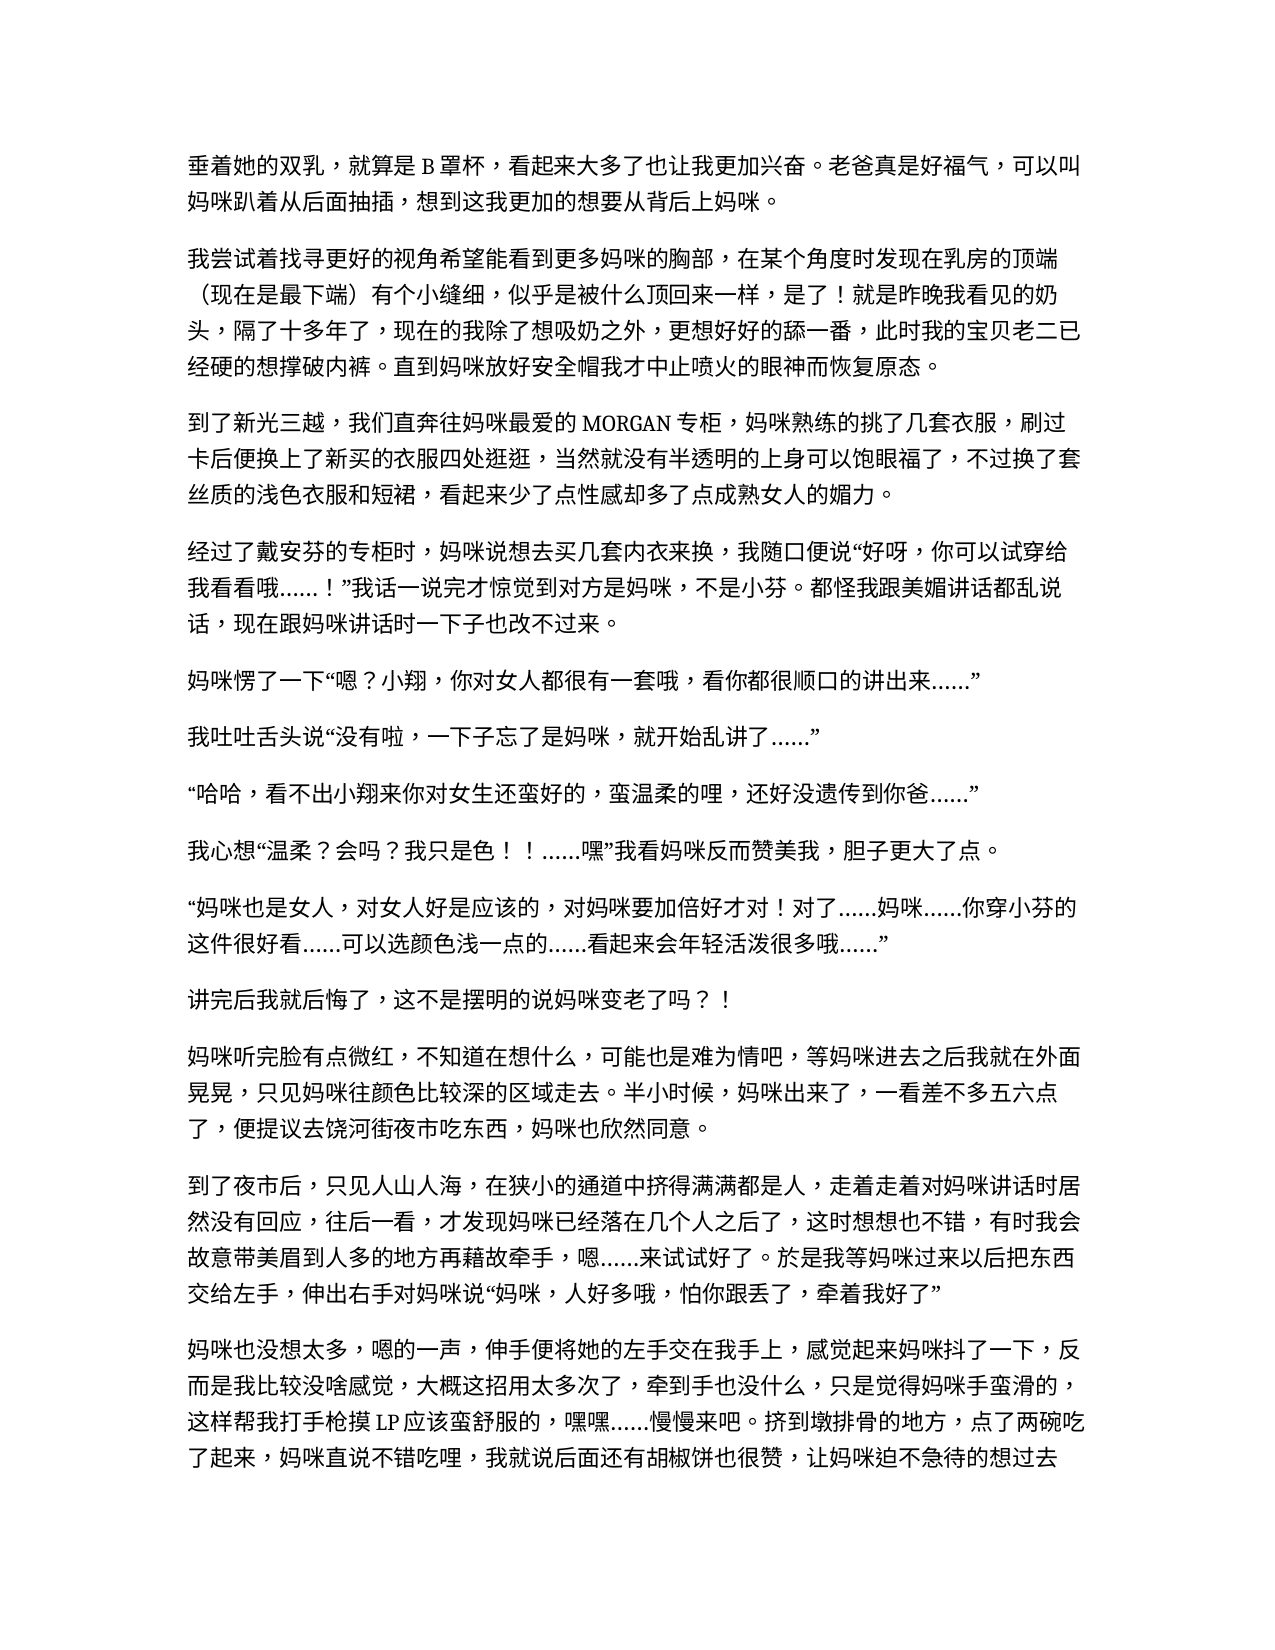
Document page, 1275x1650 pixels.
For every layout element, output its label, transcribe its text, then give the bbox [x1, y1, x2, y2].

text 我心想“温柔？会吗？我只是色！！……嘿”我看妈咪反而赞美我，胆子更大了点。 [187, 835, 1087, 866]
text 经过了戴安芬的专柜时，妈咪说想去买几套内衣来换，我随口便说“好呀，你可以试穿给我看看哦……！”我话一说完才惊觉到对方是妈咪，不是小芬。都怪我跟美媚讲话都乱说话，现在跟妈咪讲话时一下子也改不过来。 [187, 536, 1087, 639]
text 妈咪愣了一下“嗯？小翔，你对女人都很有一套哦，看你都很顺口的讲出来……” [187, 664, 1087, 696]
text 讲完后我就后悔了，这不是摆明的说妈咪变老了吗？！ [187, 984, 1087, 1016]
text “哈哈，看不出小翔来你对女生还蛮好的，蛮温柔的哩，还好没遗传到你爸……” [187, 778, 1087, 809]
text 到了新光三越，我们直奔往妈咪最爱的MORGAN专柜，妈咪熟练的挑了几套衣服，刷过卡后便换上了新买的衣服四处逛逛，当然就没有半透明的上身可以饱眼福了，不过换了套丝质的浅色衣服和短裙，看起来少了点性感却多了点成熟女人的媚力。 [187, 407, 1087, 510]
text 我尝试着找寻更好的视角希望能看到更多妈咪的胸部，在某个角度时发现在乳房的顶端（现在是最下端）有个小缝细，似乎是被什么顶回来一样，是了！就是昨晚我看见的奶头，隔了十多年了，现在的我除了想吸奶之外，更想好好的舔一番，此时我的宝贝老二已经硬的想撑破内裤。直到妈咪放好安全帽我才中止喷火的眼神而恢复原态。 [187, 243, 1087, 382]
text “妈咪也是女人，对女人好是应该的，对妈咪要加倍好才对！对了……妈咪……你穿小芬的这件很好看……可以选颜色浅一点的……看起来会年轻活泼很多哦……” [187, 892, 1087, 959]
text 到了夜市后，只见人山人海，在狭小的通道中挤得满满都是人，走着走着对妈咪讲话时居然没有回应，往后一看，才发现妈咪已经落在几个人之后了，这时想想也不错，有时我会故意带美眉到人多的地方再藉故牵手，嗯……来试试好了。於是我等妈咪过来以后把东西交给左手，伸出右手对妈咪说“妈咪，人好多哦，怕你跟丢了，牵着我好了” [187, 1170, 1087, 1309]
text 我吐吐舌头说“没有啦，一下子忘了是妈咪，就开始乱讲了……” [187, 721, 1087, 753]
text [187, 150, 1087, 217]
text 妈咪听完脸有点微红，不知道在想什么，可能也是难为情吧，等妈咪进去之后我就在外面晃晃，只见妈咪往颜色比较深的区域走去。半小时候，妈咪出来了，一看差不多五六点了，便提议去饶河街夜市吃东西，妈咪也欣然同意。 [187, 1041, 1087, 1144]
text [187, 1334, 1087, 1473]
